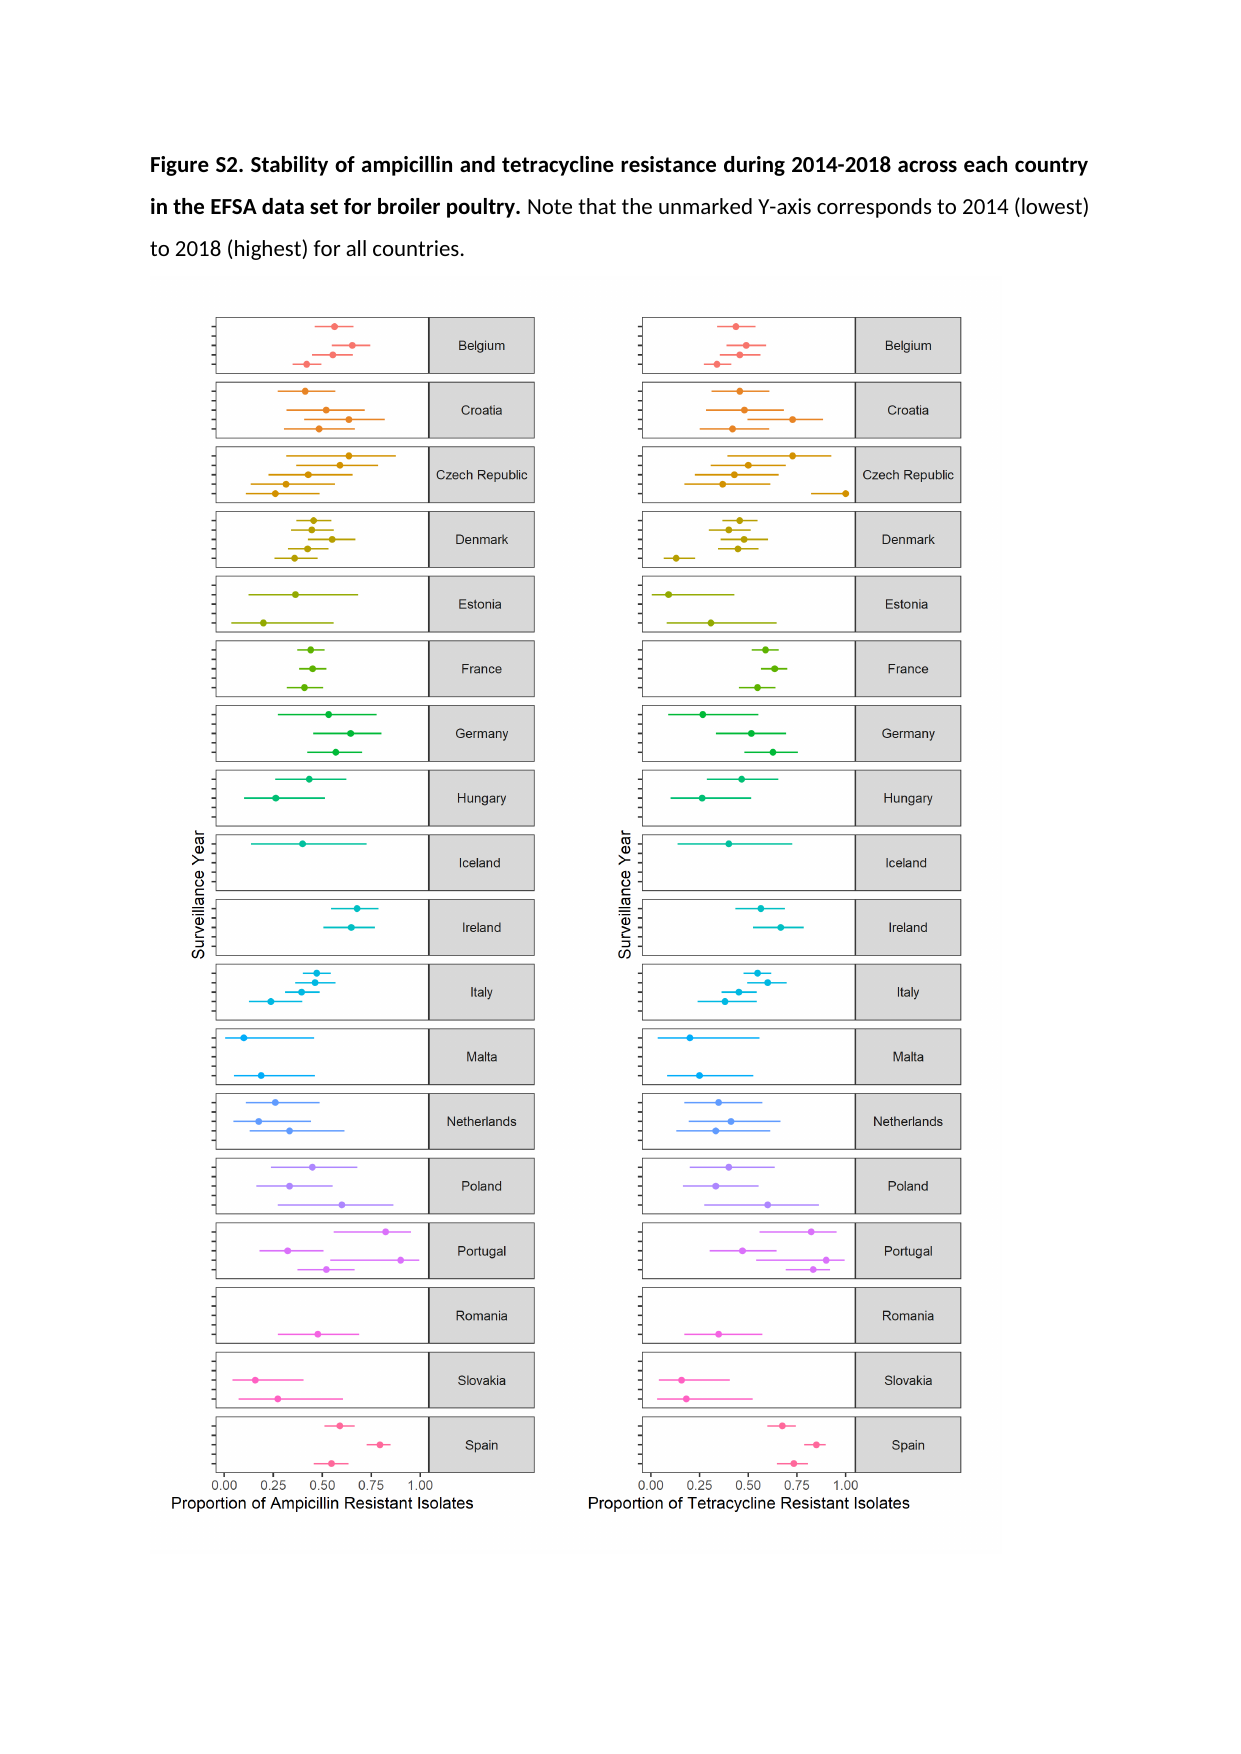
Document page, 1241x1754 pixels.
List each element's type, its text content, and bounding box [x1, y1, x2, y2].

picture [150, 276, 1003, 1554]
text Figure S2. Stability of ampicillin and tetracycline resistance during 2014-2018 across each country in the EFSA data set for broiler poultry. Note that the unmarked Y-axis corresponds to 2014 (lowest) to 2018 (highest) for all countries. [150, 150, 1090, 262]
